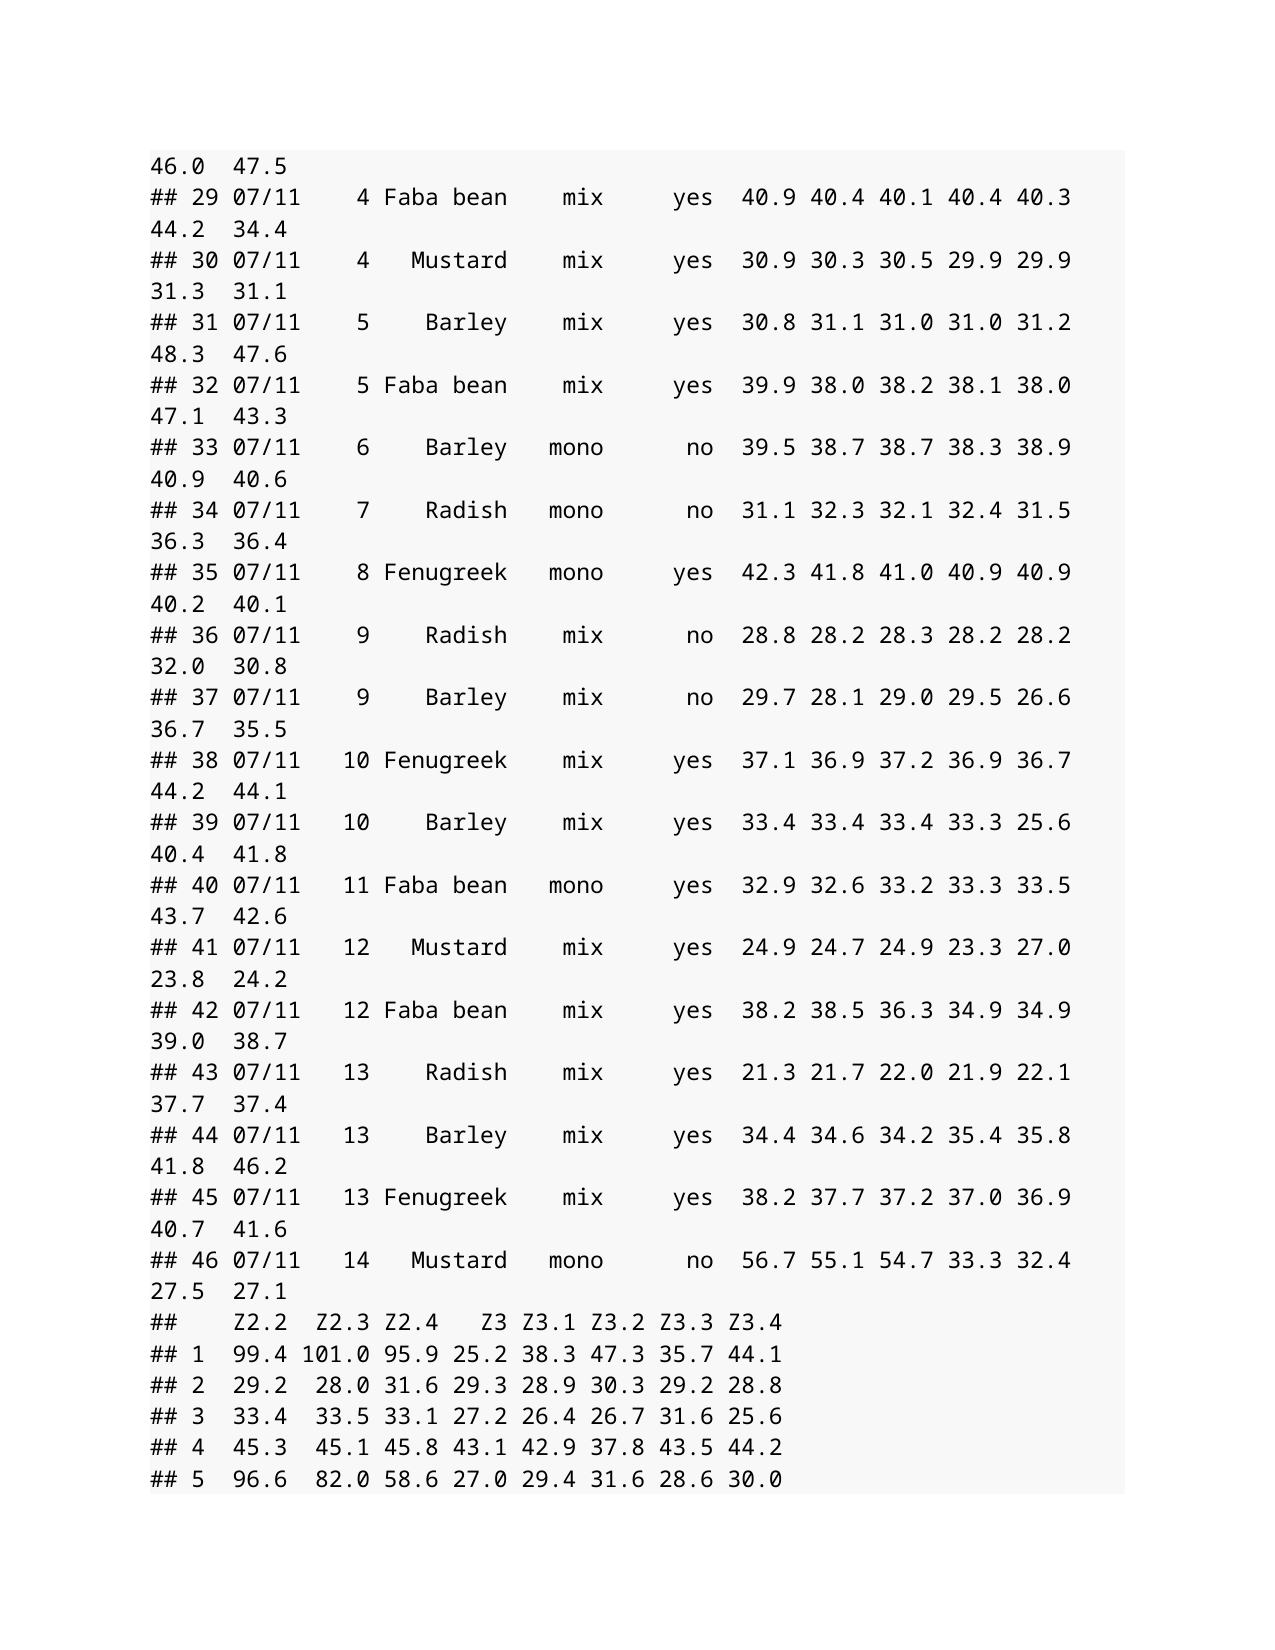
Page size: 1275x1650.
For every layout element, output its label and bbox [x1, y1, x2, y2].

text [150, 150, 1125, 1494]
